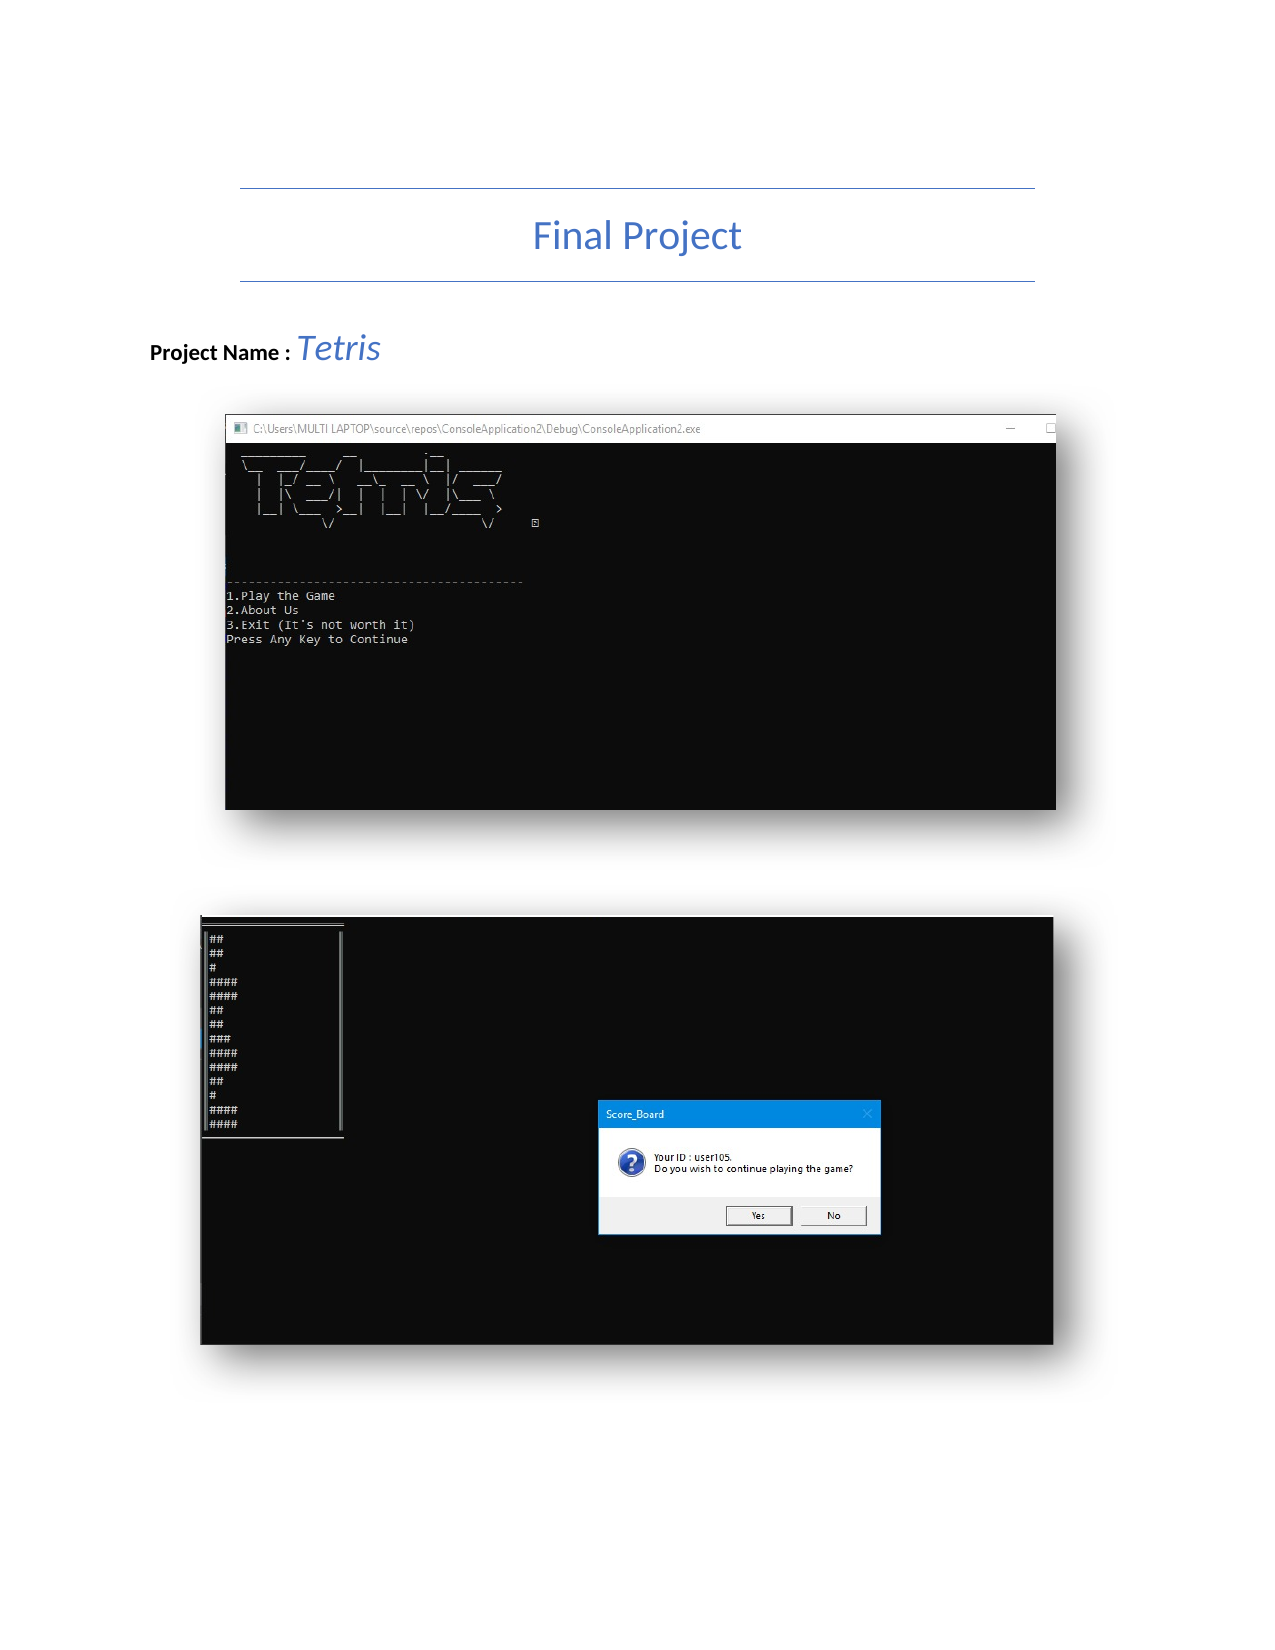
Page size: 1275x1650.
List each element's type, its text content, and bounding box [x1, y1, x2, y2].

picture [225, 414, 1056, 810]
picture [200, 915, 1054, 1345]
text Project Name : Tetris [150, 324, 1125, 369]
text Final Project [240, 189, 1035, 281]
